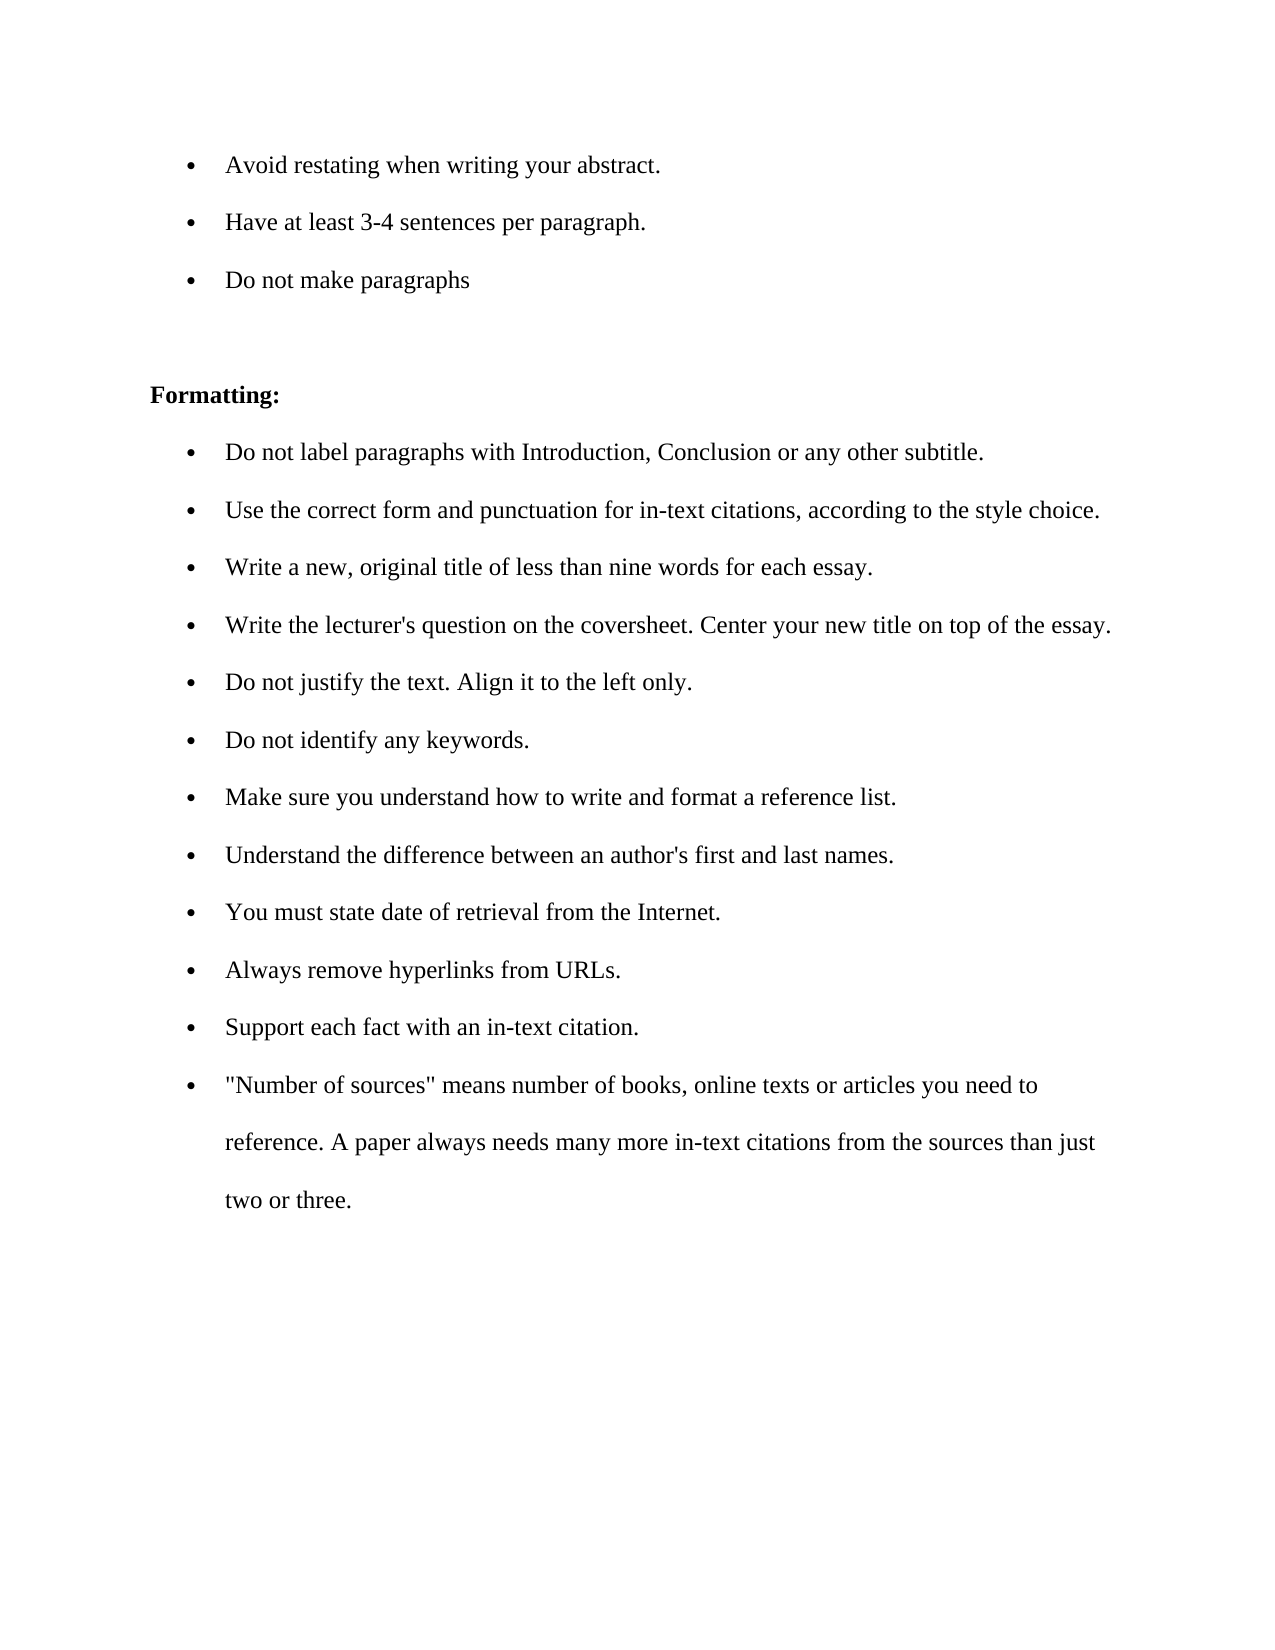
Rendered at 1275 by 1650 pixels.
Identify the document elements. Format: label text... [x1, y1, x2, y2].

list Have at least 3-4 sentences per paragraph. [187, 207, 1125, 236]
list Support each fact with an in-text citation. [187, 1012, 1125, 1041]
list Make sure you understand how to write and format a reference list. [187, 782, 1125, 811]
list Do not label paragraphs with Introduction, Conclusion or any other subtitle. [187, 437, 1125, 466]
list Use the correct form and punctuation for in-text citations, according to the style choice. [187, 495, 1125, 524]
list Write a new, original title of less than nine words for each essay. [187, 552, 1125, 581]
list Understand the difference between an author's first and last names. [187, 840, 1125, 869]
list Do not justify the text. Align it to the left only. [187, 667, 1125, 696]
list "Number of sources" means number of books, online texts or articles you need to reference. A paper always needs many more in-text citations from the sources than just two or three. [187, 1070, 1125, 1214]
list Avoid restating when writing your abstract. [187, 150, 1125, 179]
list Write the lecturer's question on the coversheet. Center your new title on top of the essay. [187, 610, 1125, 639]
text Formatting: [150, 380, 1125, 409]
list Do not make paragraphs [187, 265, 1125, 294]
list Always remove hyperlinks from URLs. [187, 955, 1125, 984]
list You must state date of retrieval from the Internet. [187, 897, 1125, 926]
list Do not identify any keywords. [187, 725, 1125, 754]
